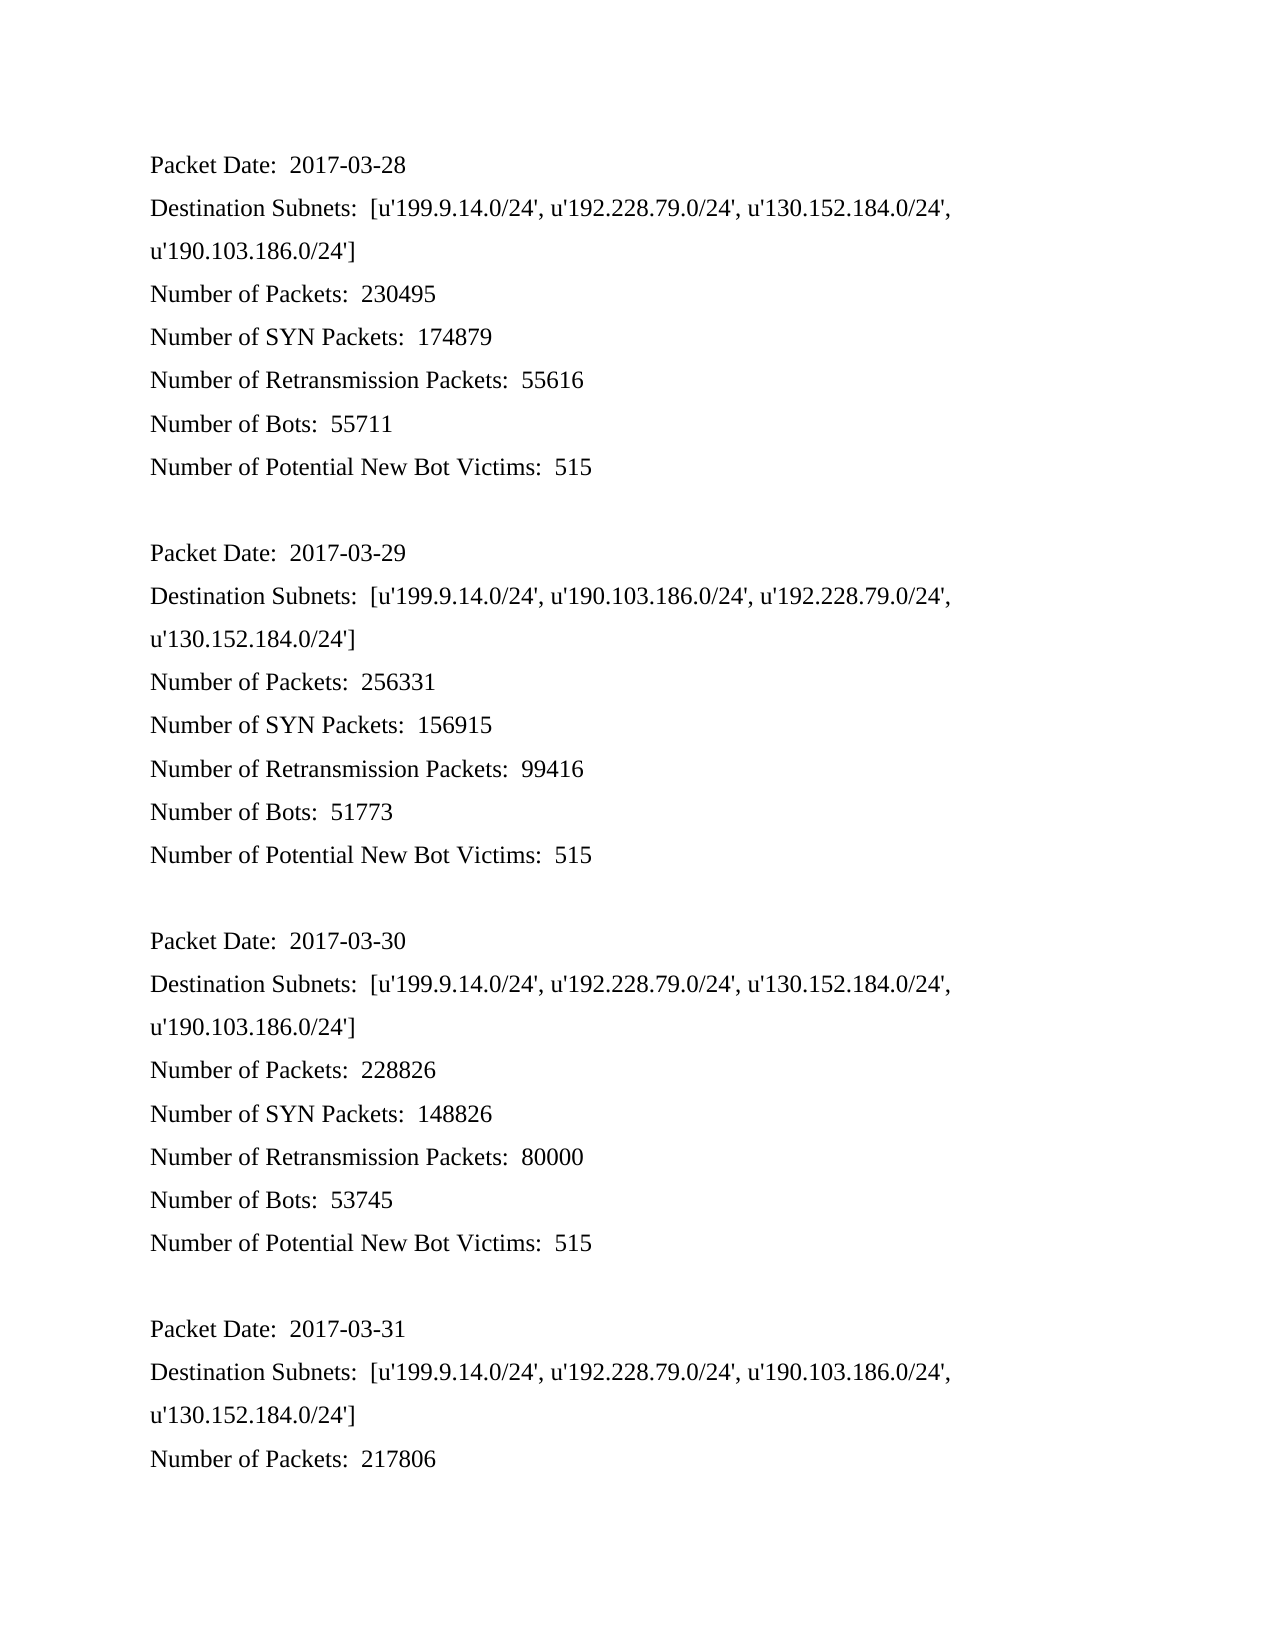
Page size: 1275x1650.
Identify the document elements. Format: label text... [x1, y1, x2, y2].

text Number of Retransmission Packets: 99416 [150, 754, 1125, 782]
text Packet Date: 2017-03-28 [150, 150, 1125, 179]
text Number of Retransmission Packets: 55616 [150, 366, 1125, 394]
text Number of Packets: 217806 [150, 1444, 1125, 1472]
text Number of Bots: 51773 [150, 797, 1125, 826]
text Packet Date: 2017-03-29 [150, 538, 1125, 567]
text Packet Date: 2017-03-30 [150, 926, 1125, 955]
text Destination Subnets: [u'199.9.14.0/24', u'192.228.79.0/24', u'190.103.186.0/24', u'130.152.184.0/24'] [150, 1357, 1125, 1429]
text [150, 1228, 1125, 1257]
text Number of Bots: 55711 [150, 409, 1125, 437]
text Number of SYN Packets: 148826 [150, 1099, 1125, 1127]
text Number of Potential New Bot Victims: 515 [150, 840, 1125, 869]
text Number of Packets: 256331 [150, 667, 1125, 696]
text Packet Date: 2017-03-31 [150, 1314, 1125, 1343]
text Destination Subnets: [u'199.9.14.0/24', u'192.228.79.0/24', u'130.152.184.0/24', u'190.103.186.0/24'] [150, 193, 1125, 265]
text Number of Packets: 230495 [150, 279, 1125, 308]
text Number of Packets: 228826 [150, 1056, 1125, 1084]
text Number of Retransmission Packets: 80000 [150, 1142, 1125, 1171]
text Number of Bots: 53745 [150, 1185, 1125, 1214]
text Number of SYN Packets: 156915 [150, 711, 1125, 739]
text Number of Potential New Bot Victims: 515 [150, 452, 1125, 481]
text Destination Subnets: [u'199.9.14.0/24', u'192.228.79.0/24', u'130.152.184.0/24', u'190.103.186.0/24'] [150, 969, 1125, 1041]
text Number of SYN Packets: 174879 [150, 322, 1125, 351]
text Destination Subnets: [u'199.9.14.0/24', u'190.103.186.0/24', u'192.228.79.0/24', u'130.152.184.0/24'] [150, 581, 1125, 653]
